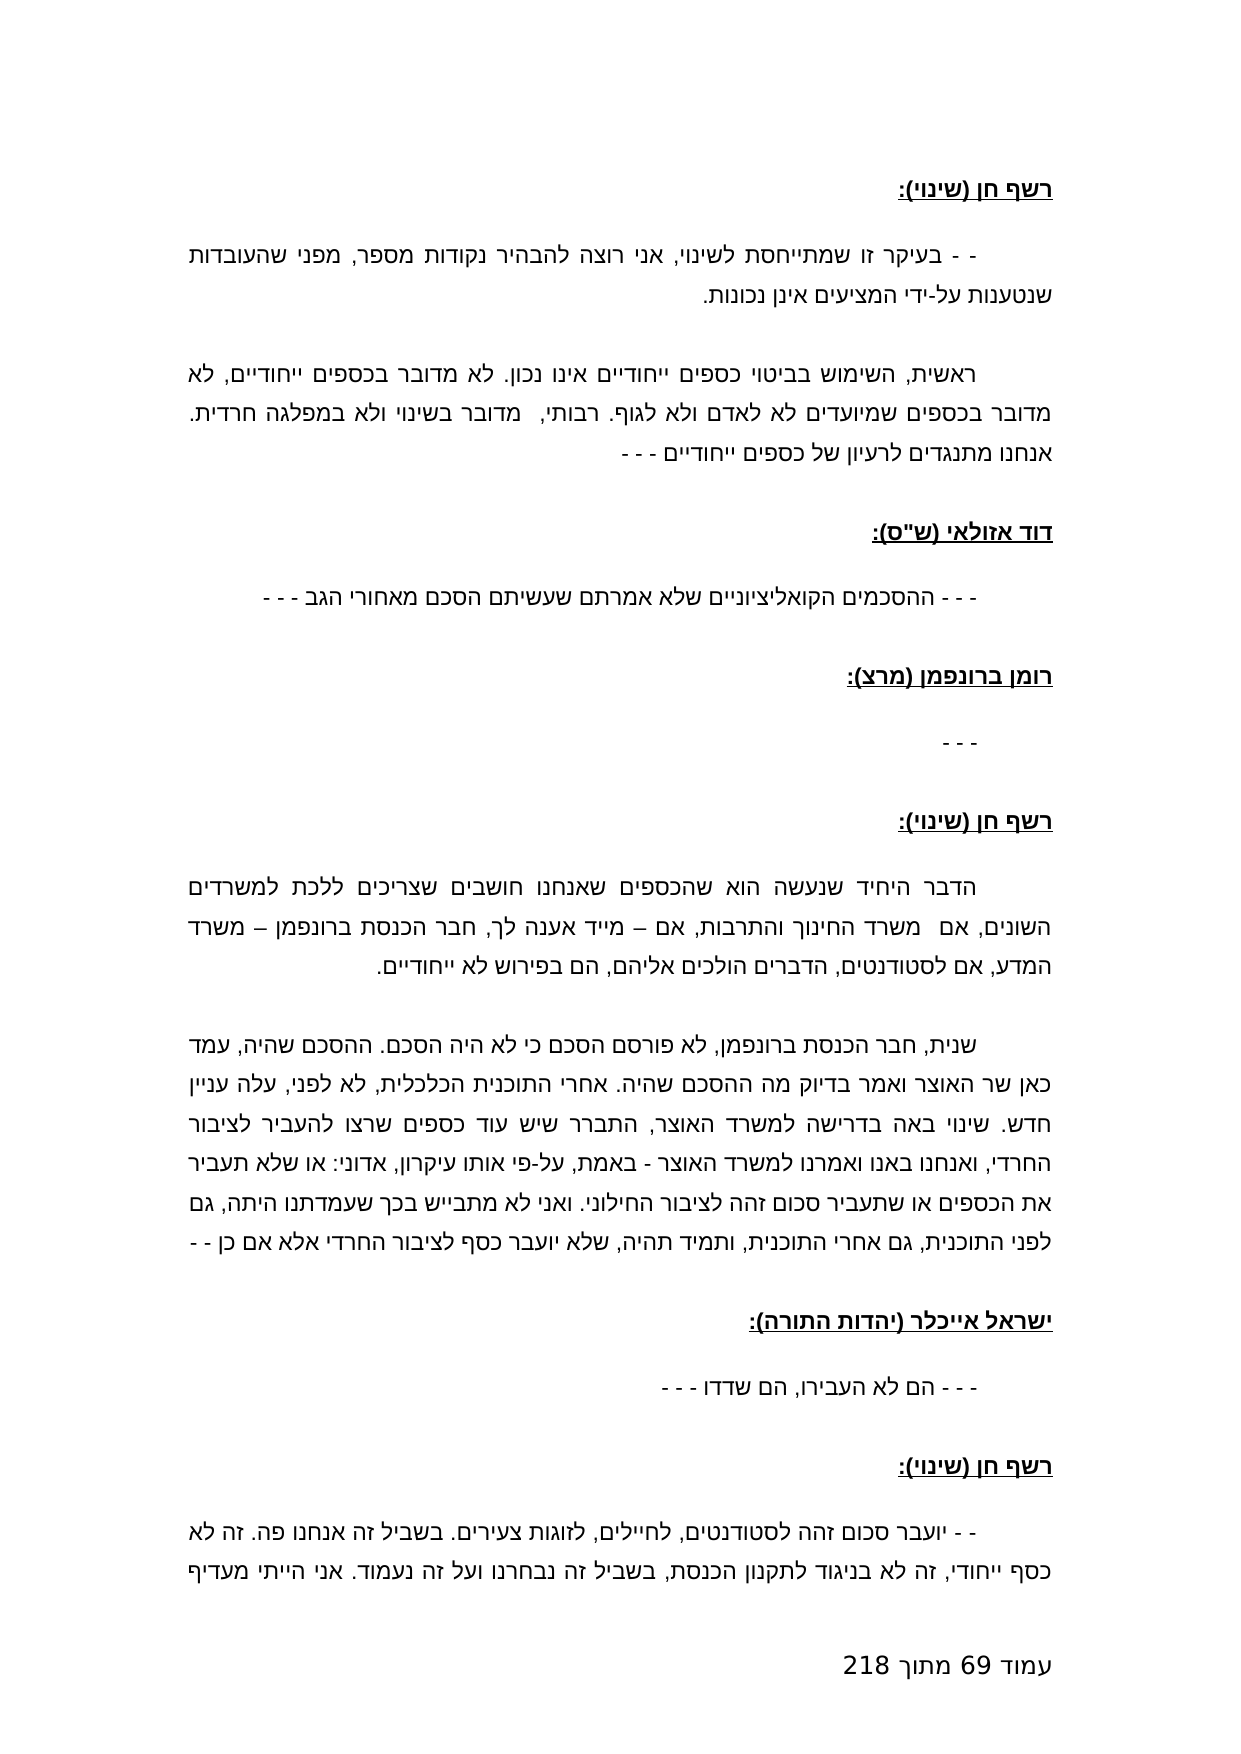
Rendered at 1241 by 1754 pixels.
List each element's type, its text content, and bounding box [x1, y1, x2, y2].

text הדבר היחיד שנעשה הוא שהכספים שאנחנו חושבים שצריכים ללכת למשרדים השונים, אם משרד החינוך והתרבות, אם – מייד אענה לך, חבר הכנסת ברונפמן – משרד המדע, אם לסטודנטים, הדברים הולכים אליהם, הם בפירוש לא ייחודיים. [187, 874, 1053, 979]
text ישראל אייכלר (יהדות התורה): [187, 1308, 1053, 1334]
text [187, 1519, 1053, 1585]
text - - - ההסכמים הקואליציוניים שלא אמרתם שעשיתם הסכם מאחורי הגב - - - [187, 584, 1053, 611]
text רשף חן (שינוי): [187, 176, 1053, 203]
text - - - הם לא העבירו, הם שדדו - - - [187, 1374, 1053, 1400]
text - - בעיקר זו שמתייחסת לשינוי, אני רוצה להבהיר נקודות מספר, מפני שהעובדות שנטענות על-ידי המציעים אינן נכונות. [187, 242, 1053, 308]
text ראשית, השימוש בביטוי כספים ייחודיים אינו נכון. לא מדובר בכספים ייחודיים, לא מדובר בכספים שמיועדים לא לאדם ולא לגוף. רבותי, מדובר בשינוי ולא במפלגה חרדית. אנחנו מתנגדים לרעיון של כספים ייחודיים - - - [187, 361, 1053, 466]
text רשף חן (שינוי): [187, 808, 1053, 834]
text דוד אזולאי (ש"ס): [187, 518, 1053, 545]
text רשף חן (שינוי): [187, 1453, 1053, 1479]
text רומן ברונפמן (מרצ): [187, 663, 1053, 690]
text - - - [187, 729, 1053, 756]
text שנית, חבר הכנסת ברונפמן, לא פורסם הסכם כי לא היה הסכם. ההסכם שהיה, עמד כאן שר האוצר ואמר בדיוק מה ההסכם שהיה. אחרי התוכנית הכלכלית, לא לפני, עלה עניין חדש. שינוי באה בדרישה למשרד האוצר, התברר שיש עוד כספים שרצו להעביר לציבור החרדי, ואנחנו באנו ואמרנו למשרד האוצר - באמת, על-פי אותו עיקרון, אדוני: או שלא תעביר את הכספים או שתעביר סכום זהה לציבור החילוני. ואני לא מתבייש בכך שעמדתנו היתה, גם לפני התוכנית, גם אחרי התוכנית, ותמיד תהיה, שלא יועבר כסף לציבור החרדי אלא אם כן - - [187, 1032, 1053, 1256]
